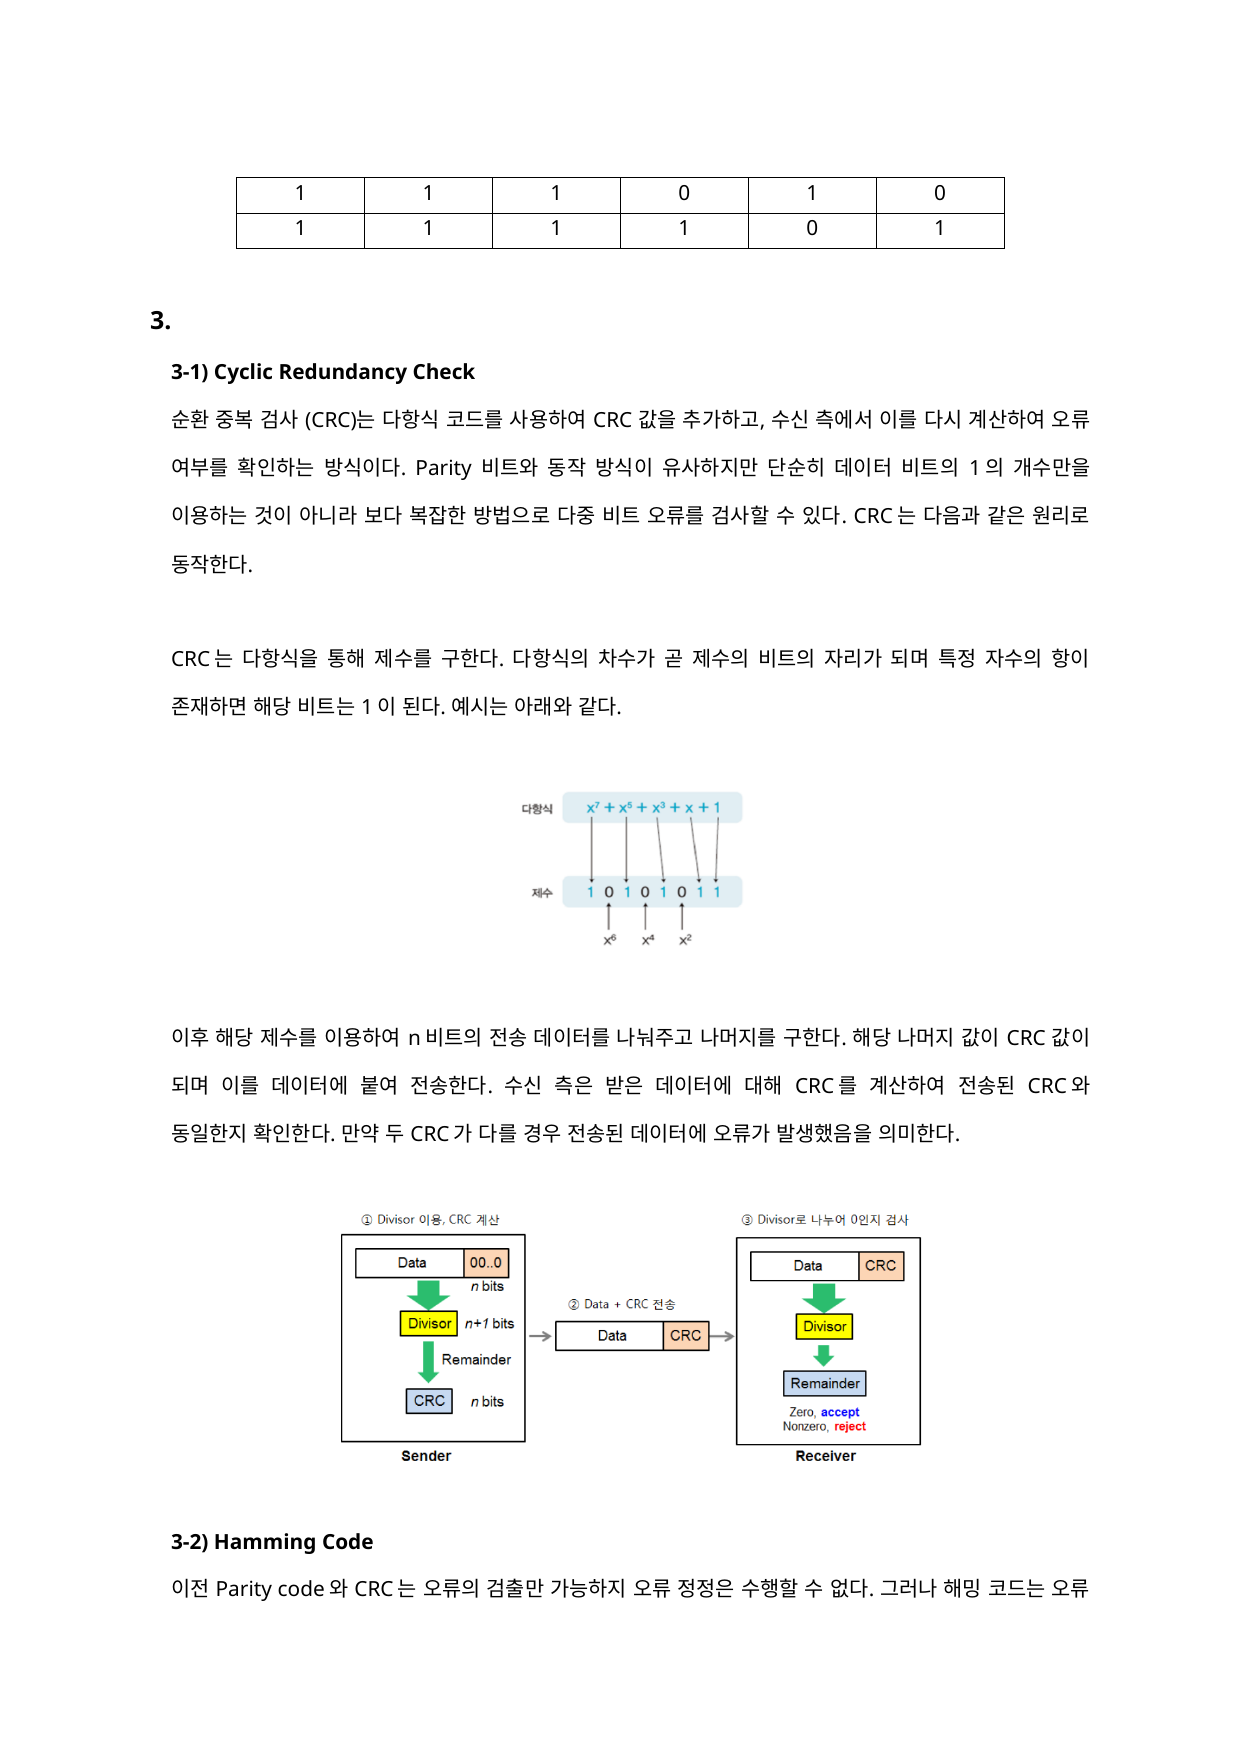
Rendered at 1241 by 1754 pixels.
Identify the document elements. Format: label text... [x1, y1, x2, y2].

picture [337, 1211, 924, 1465]
text 순환 중복 검사 (CRC)는 다항식 코드를 사용하여 CRC 값을 추가하고, 수신 측에서 이를 다시 계산하여 오류 여부를 확인하는 방식이다. Parity 비트와 동작 방식이 유사하지만 단순히 데이터 비트의 1의 개수만을 이용하는 것이 아니라 보다 복잡한 방법으로 다중 비트 오류를 검사할 수 있다. CRC는 다음과 같은 원리로 동작한다. [171, 403, 1090, 578]
text 3. [150, 303, 1090, 337]
table_cell 0 [877, 178, 1004, 213]
table_cell 1 [365, 178, 492, 213]
table_cell 1 [493, 214, 620, 248]
text 이후 해당 제수를 이용하여 n비트의 전송 데이터를 나눠주고 나머지를 구한다. 해당 나머지 값이 CRC 값이 되며 이를 데이터에 붙여 전송한다. 수신 측은 받은 데이터에 대해 CRC를 계산하여 전송된 CRC와 동일한지 확인한다. 만약 두 CRC가 다를 경우 전송된 데이터에 오류가 발생했음을 의미한다. [171, 1021, 1090, 1148]
text 3-1) Cyclic Redundancy Check [171, 357, 1090, 386]
table_cell 1 [365, 214, 492, 248]
table_cell 1 [877, 214, 1004, 248]
picture [507, 784, 754, 959]
text CRC는 다항식을 통해 제수를 구한다. 다항식의 차수가 곧 제수의 비트의 자리가 되며 특정 자수의 항이 존재하면 해당 비트는 1이 된다. 예시는 아래와 같다. [171, 642, 1090, 721]
table_cell 1 [237, 214, 364, 248]
table_cell 0 [621, 178, 748, 213]
table_cell 1 [237, 178, 364, 213]
table_cell 0 [749, 214, 876, 248]
text 3-2) Hamming Code [171, 1527, 1090, 1555]
table_cell 1 [749, 178, 876, 213]
table_cell 1 [621, 214, 748, 248]
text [171, 1572, 1090, 1603]
table_cell 1 [493, 178, 620, 213]
